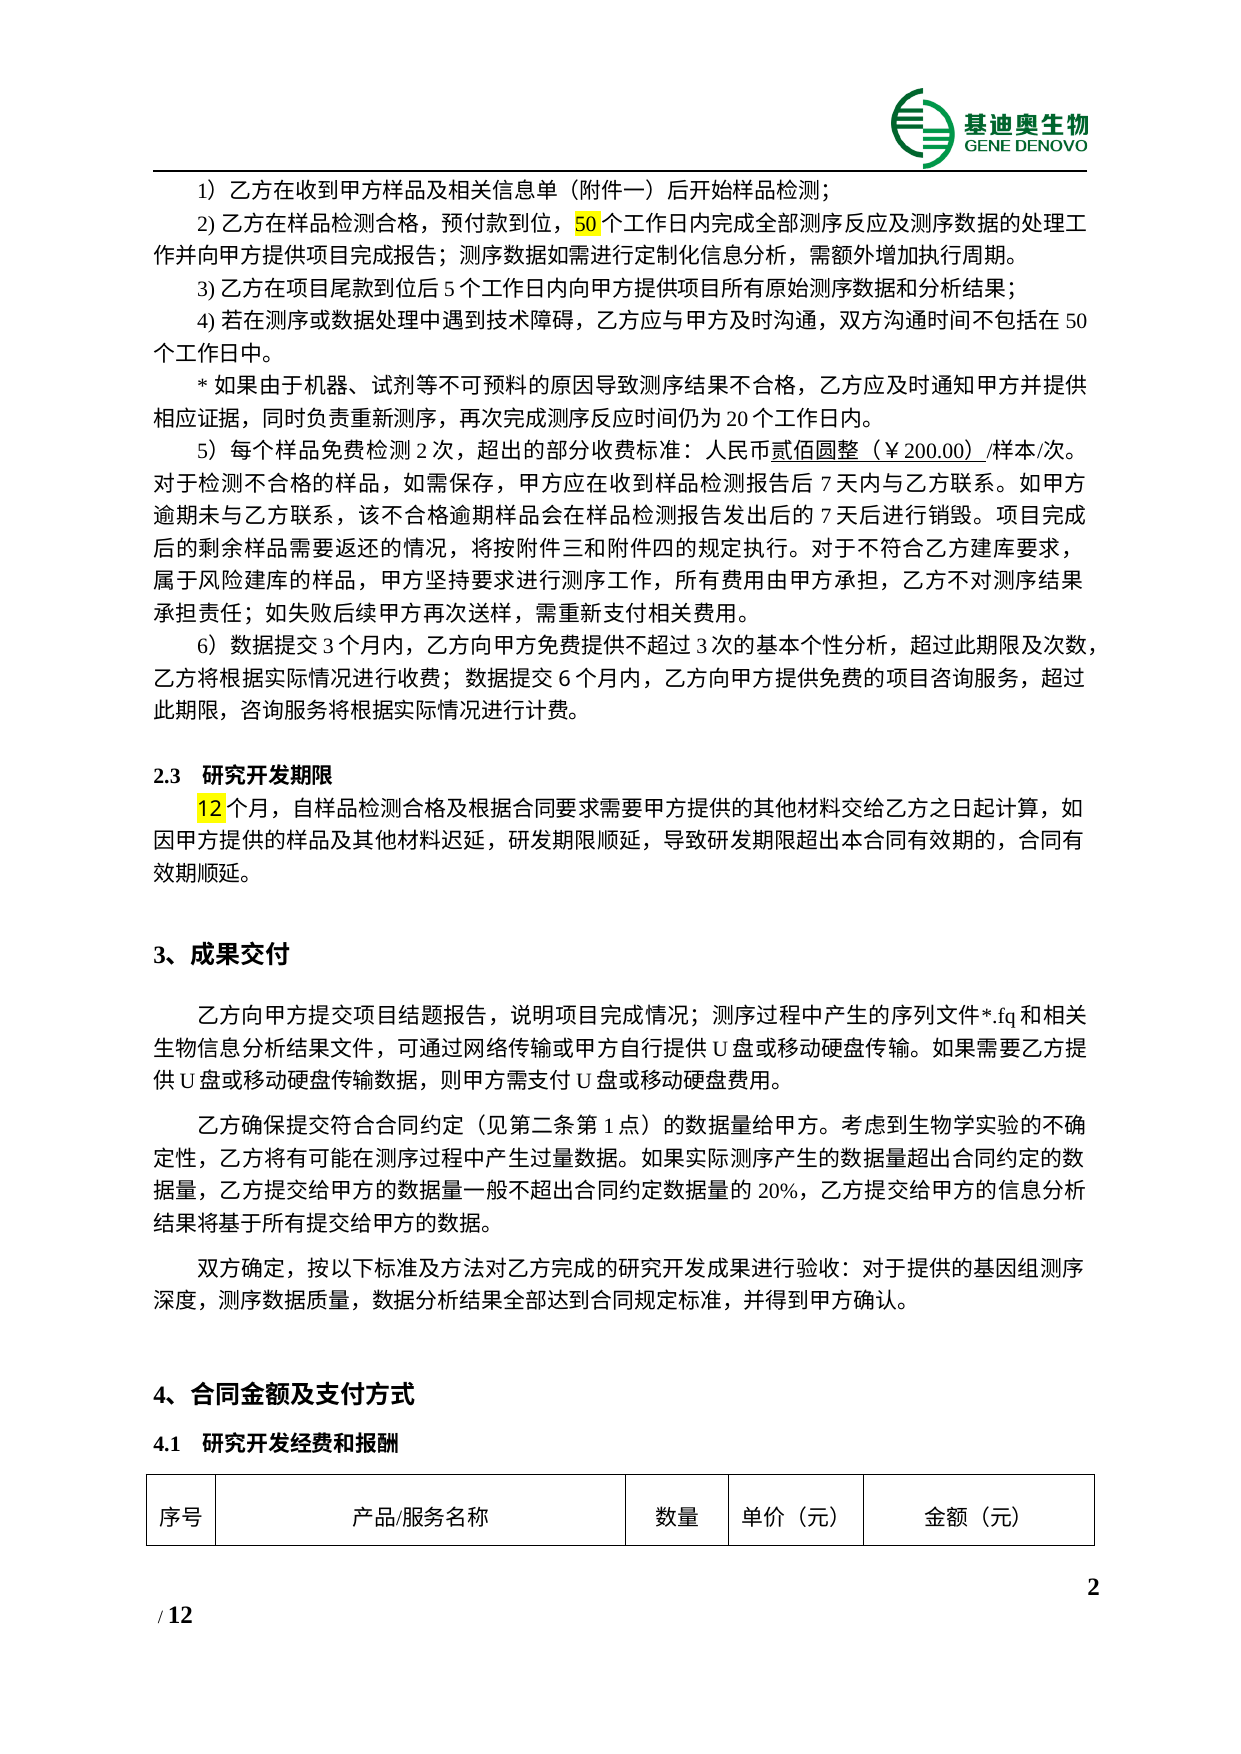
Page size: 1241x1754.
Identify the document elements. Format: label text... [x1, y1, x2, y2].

text 双方确定，按以下标准及方法对乙方完成的研究开发成果进行验收：对于提供的基因组测序深度，测序数据质量，数据分析结果全部达到合同规定标准，并得到甲方确认。 [153, 1251, 1087, 1316]
text 12个月，自样品检测合格及根据合同要求需要甲方提供的其他材料交给乙方之日起计算，如因甲方提供的样品及其他材料迟延，研发期限顺延，导致研发期限超出本合同有效期的，合同有效期顺延。 [153, 791, 1087, 888]
text 6）数据提交3个月内，乙方向甲方免费提供不超过3次的基本个性分析，超过此期限及次数，乙方将根据实际情况进行收费；数据提交6个月内，乙方向甲方提供免费的项目咨询服务，超过此期限，咨询服务将根据实际情况进行计费。 [153, 628, 1087, 726]
text * 如果由于机器、试剂等不可预料的原因导致测序结果不合格，乙方应及时通知甲方并提供相应证据，同时负责重新测序，再次完成测序反应时间仍为20个工作日内。 [153, 368, 1087, 433]
text 2) 乙方在样品检测合格，预付款到位，50个工作日内完成全部测序反应及测序数据的处理工作并向甲方提供项目完成报告；测序数据如需进行定制化信息分析，需额外增加执行周期。 [153, 206, 1087, 271]
table_header 单价（元） [729, 1475, 863, 1545]
table_header 产品/服务名称 [216, 1475, 625, 1545]
picture [891, 88, 1088, 169]
table_header 序号 [147, 1475, 215, 1545]
text 乙方确保提交符合合同约定（见第二条第1点）的数据量给甲方。考虑到生物学实验的不确定性，乙方将有可能在测序过程中产生过量数据。如果实际测序产生的数据量超出合同约定的数据量，乙方提交给甲方的数据量一般不超出合同约定数据量的20%，乙方提交给甲方的信息分析结果将基于所有提交给甲方的数据。 [153, 1108, 1087, 1238]
text 4.1 研究开发经费和报酬 [153, 1426, 1087, 1458]
text 3、成果交付 [153, 921, 1087, 986]
text 2.3 研究开发期限 [153, 758, 1087, 791]
text 4) 若在测序或数据处理中遇到技术障碍，乙方应与甲方及时沟通，双方沟通时间不包括在50个工作日中。 [153, 303, 1087, 368]
table_header 数量 [626, 1475, 728, 1545]
text 4、合同金额及支付方式 [153, 1361, 1087, 1426]
text 1）乙方在收到甲方样品及相关信息单（附件一）后开始样品检测； [153, 173, 1087, 206]
text 乙方向甲方提交项目结题报告，说明项目完成情况；测序过程中产生的序列文件*.fq和相关生物信息分析结果文件，可通过网络传输或甲方自行提供U盘或移动硬盘传输。如果需要乙方提供U盘或移动硬盘传输数据，则甲方需支付U盘或移动硬盘费用。 [153, 998, 1087, 1096]
text 5）每个样品免费检测2次，超出的部分收费标准：人民币贰佰圆整（￥200.00）/样本/次。对于检测不合格的样品，如需保存，甲方应在收到样品检测报告后7天内与乙方联系。如甲方逾期未与乙方联系，该不合格逾期样品会在样品检测报告发出后的7天后进行销毁。项目完成后的剩余样品需要返还的情况，将按附件三和附件四的规定执行。对于不符合乙方建库要求，属于风险建库的样品，甲方坚持要求进行测序工作，所有费用由甲方承担，乙方不对测序结果承担责任；如失败后续甲方再次送样，需重新支付相关费用。 [153, 433, 1087, 628]
text 3) 乙方在项目尾款到位后5个工作日内向甲方提供项目所有原始测序数据和分析结果； [153, 271, 1087, 303]
table_header 金额（元） [864, 1475, 1094, 1545]
